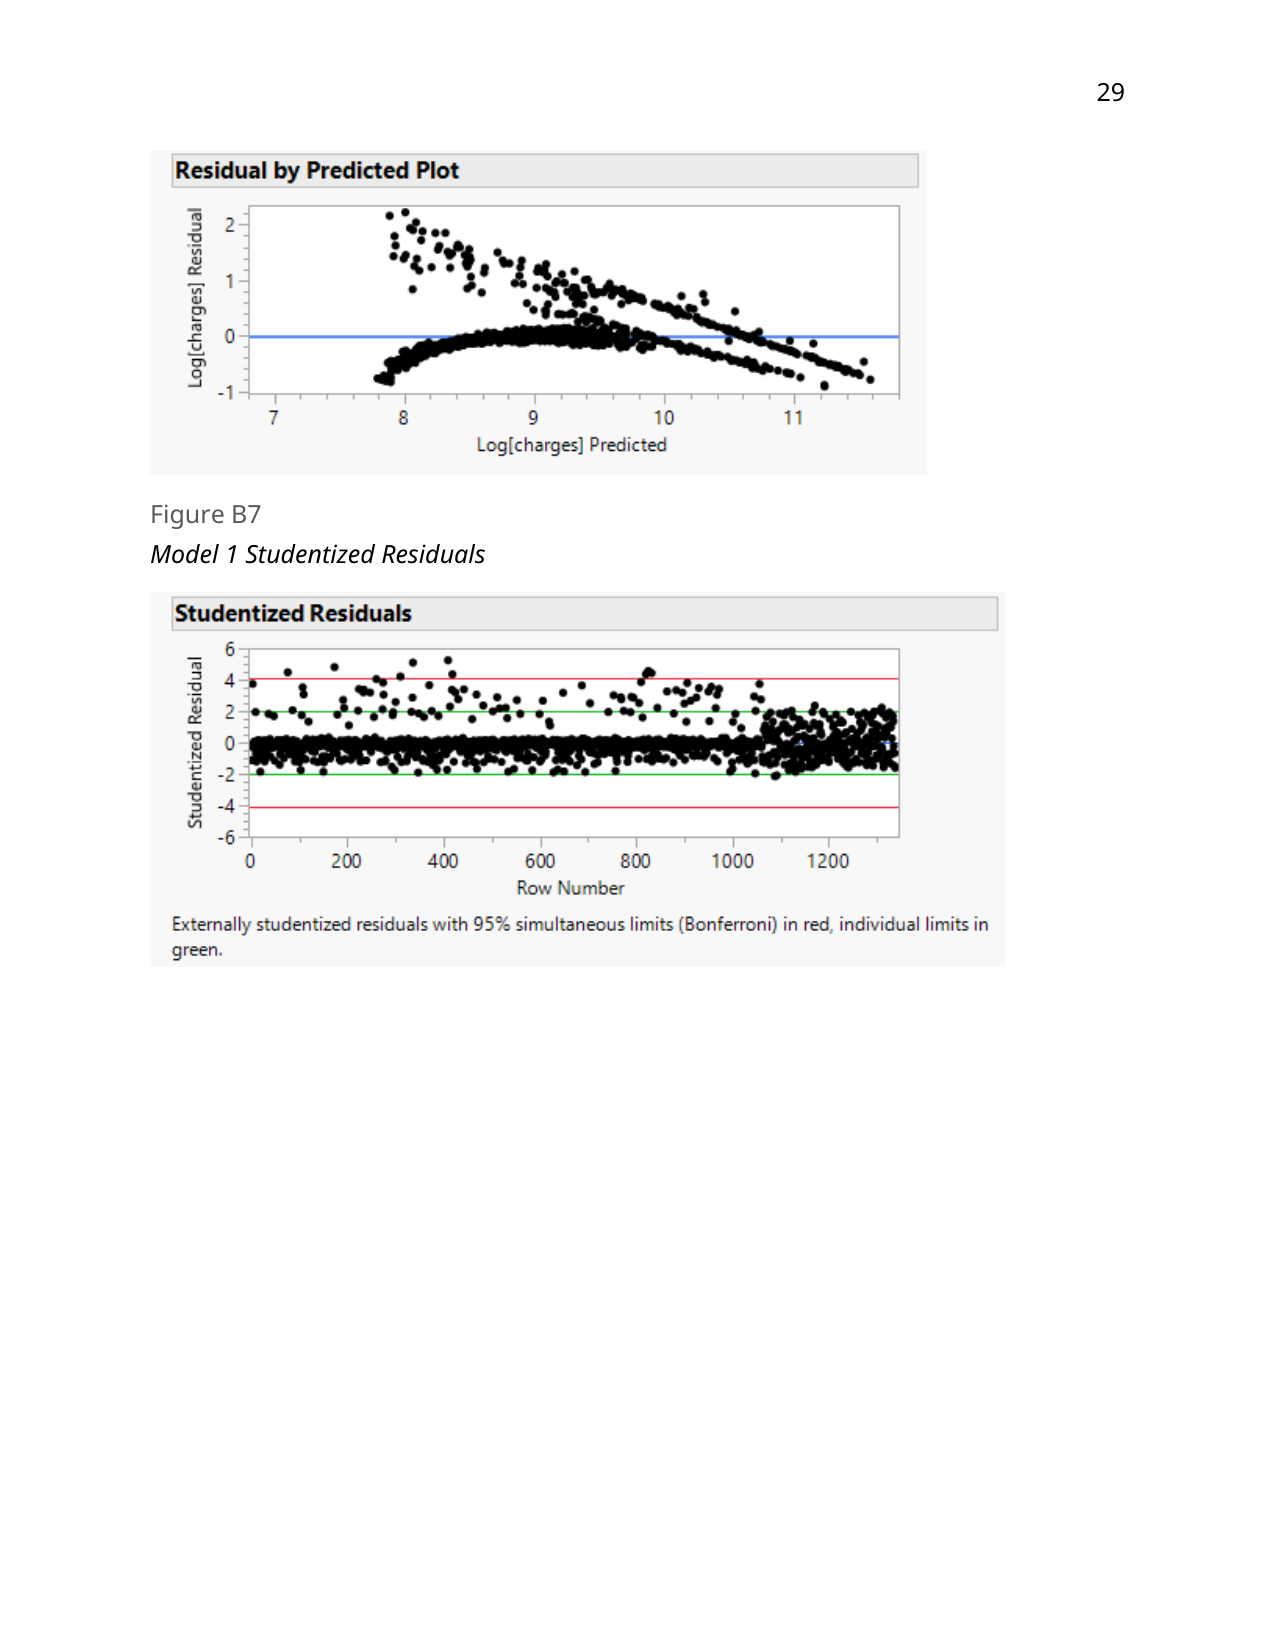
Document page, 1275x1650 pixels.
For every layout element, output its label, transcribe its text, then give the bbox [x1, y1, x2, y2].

subtitle Figure B7 [150, 497, 1125, 531]
picture [150, 150, 927, 475]
picture [150, 592, 1005, 967]
text Model 1 Studentized Residuals [150, 537, 1125, 571]
